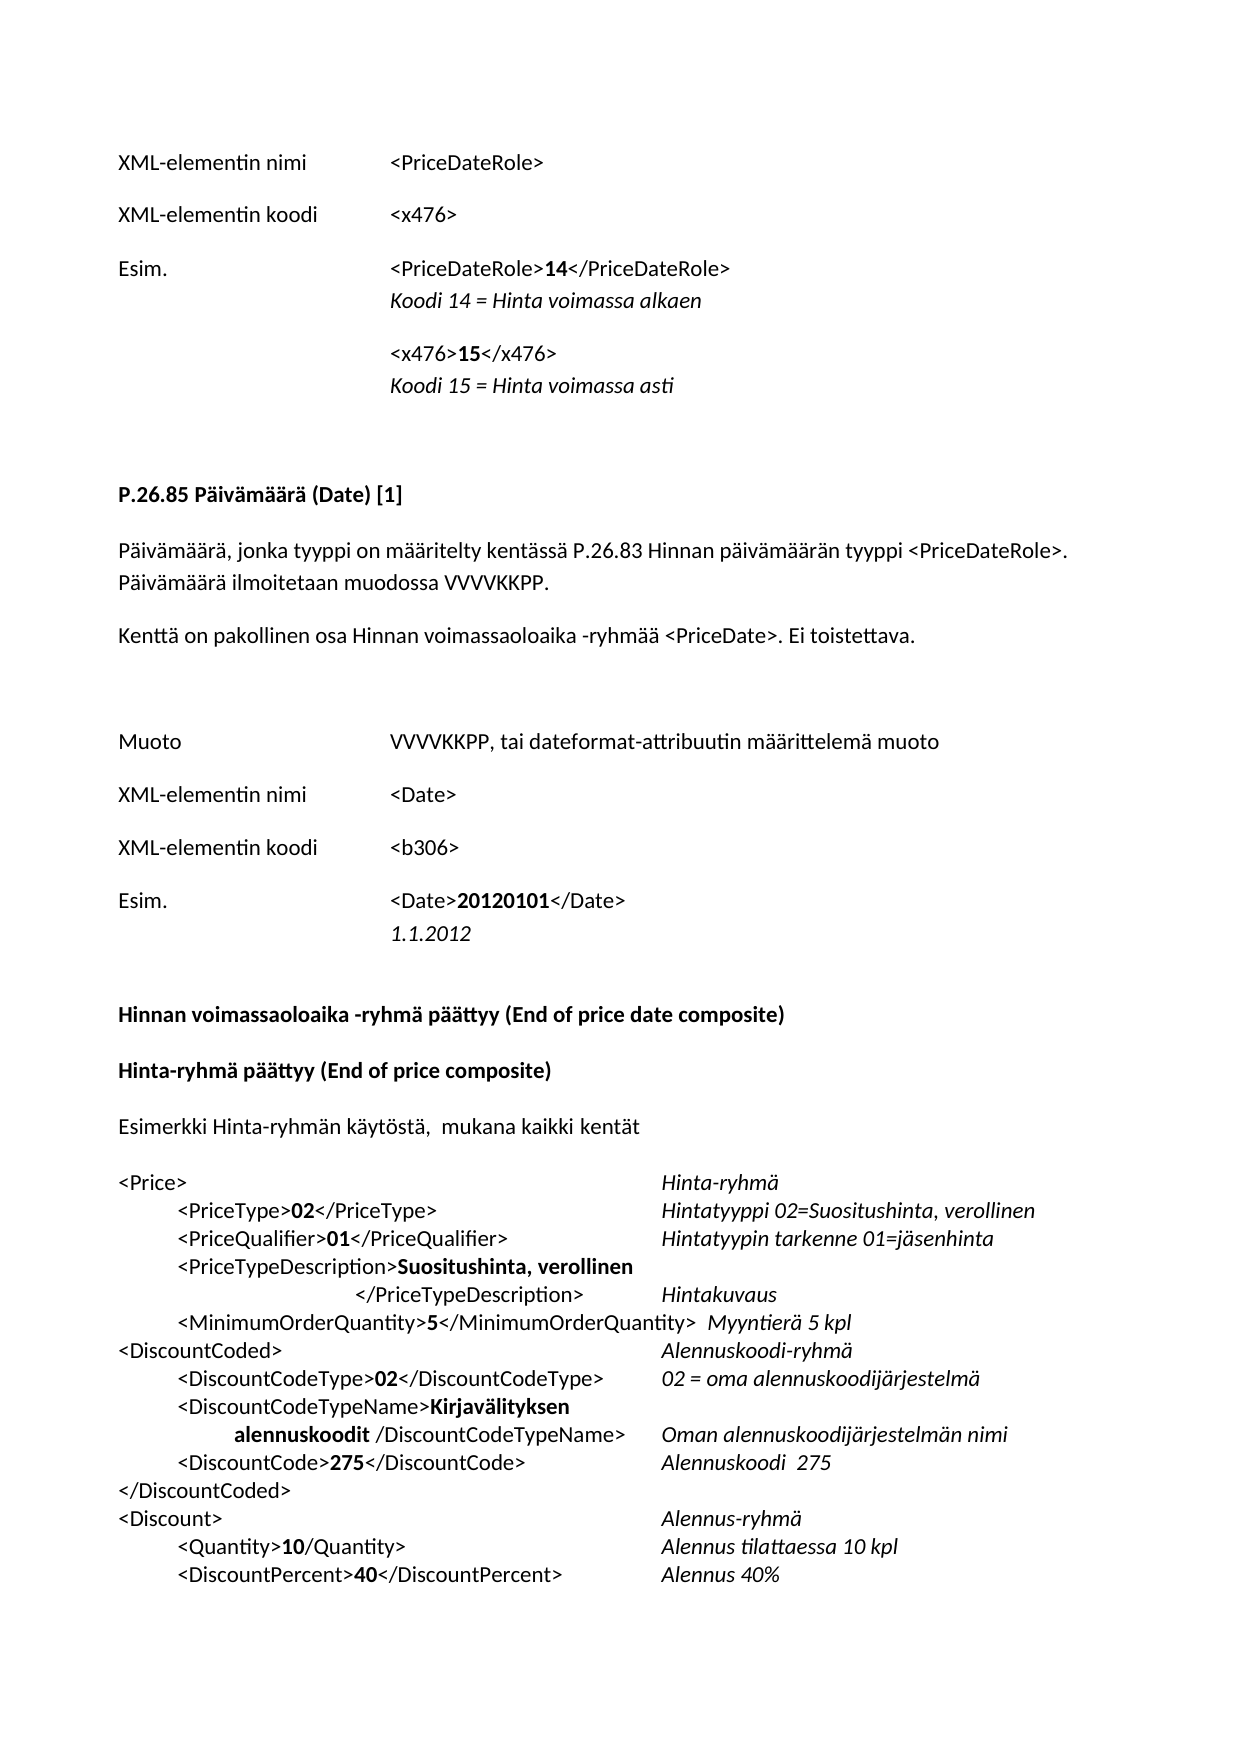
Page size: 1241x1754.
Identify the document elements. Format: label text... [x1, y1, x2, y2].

text Esimerkki Hinta-ryhmän käytöstä, mukana kaikki kentät [118, 1112, 1122, 1140]
text XML-elementin nimi <Date> [118, 780, 1122, 808]
text XML-elementin koodi <x476> [118, 201, 1122, 229]
text Muoto VVVVKKPP, tai dateformat-attribuutin määrittelemä muoto [118, 727, 1122, 755]
text </DiscountCoded> [118, 1476, 1122, 1504]
text Päivämäärä, jonka tyyppi on määritelty kentässä P.26.83 Hinnan päivämäärän tyyppi <PriceDateRole>. Päivämäärä ilmoitetaan muodossa VVVVKKPP. [118, 536, 1122, 596]
text Esim. <PriceDateRole>14</PriceDateRole> Koodi 14 = Hinta voimassa alkaen [118, 254, 1122, 314]
text Esim. <Date>20120101</Date> 1.1.2012 [118, 886, 1122, 947]
text <DiscountCoded> Alennuskoodi-ryhmä <DiscountCodeType>02</DiscountCodeType> 02 = oma alennuskoodijärjestelmä <DiscountCodeTypeName>Kirjavälityksen alennuskoodit /DiscountCodeTypeName> Oman alennuskoodijärjestelmän nimi <DiscountCode>275</DiscountCode> Alennuskoodi 275 [118, 1336, 1122, 1476]
text P.26.85 Päivämäärä (Date) [1] [118, 480, 1122, 508]
text Hinnan voimassaoloaika -ryhmä päättyy (End of price date composite) [118, 1000, 1122, 1028]
text <x476>15</x476> Koodi 15 = Hinta voimassa asti [118, 339, 1122, 399]
text <PriceQualifier>01</PriceQualifier> Hintatyypin tarkenne 01=jäsenhinta [118, 1224, 1122, 1252]
text <PriceTypeDescription>Suositushinta, verollinen </PriceTypeDescription> Hintakuvaus [118, 1252, 1122, 1308]
text <MinimumOrderQuantity>5</MinimumOrderQuantity> Myyntierä 5 kpl [118, 1308, 1122, 1336]
text <Price> Hinta-ryhmä [118, 1168, 1122, 1196]
text <Quantity>10/Quantity> Alennus tilattaessa 10 kpl [118, 1532, 1122, 1560]
text Hinta-ryhmä päättyy (End of price composite) [118, 1056, 1122, 1084]
text <DiscountPercent>40</DiscountPercent> Alennus 40% [118, 1560, 1122, 1588]
text XML-elementin koodi <b306> [118, 833, 1122, 861]
text Kenttä on pakollinen osa Hinnan voimassaoloaika -ryhmää <PriceDate>. Ei toistettava. [118, 621, 1122, 649]
text XML-elementin nimi <PriceDateRole> [118, 148, 1122, 176]
text <PriceType>02</PriceType> Hintatyyppi 02=Suositushinta, verollinen [118, 1196, 1122, 1224]
text <Discount> Alennus-ryhmä [118, 1504, 1122, 1532]
